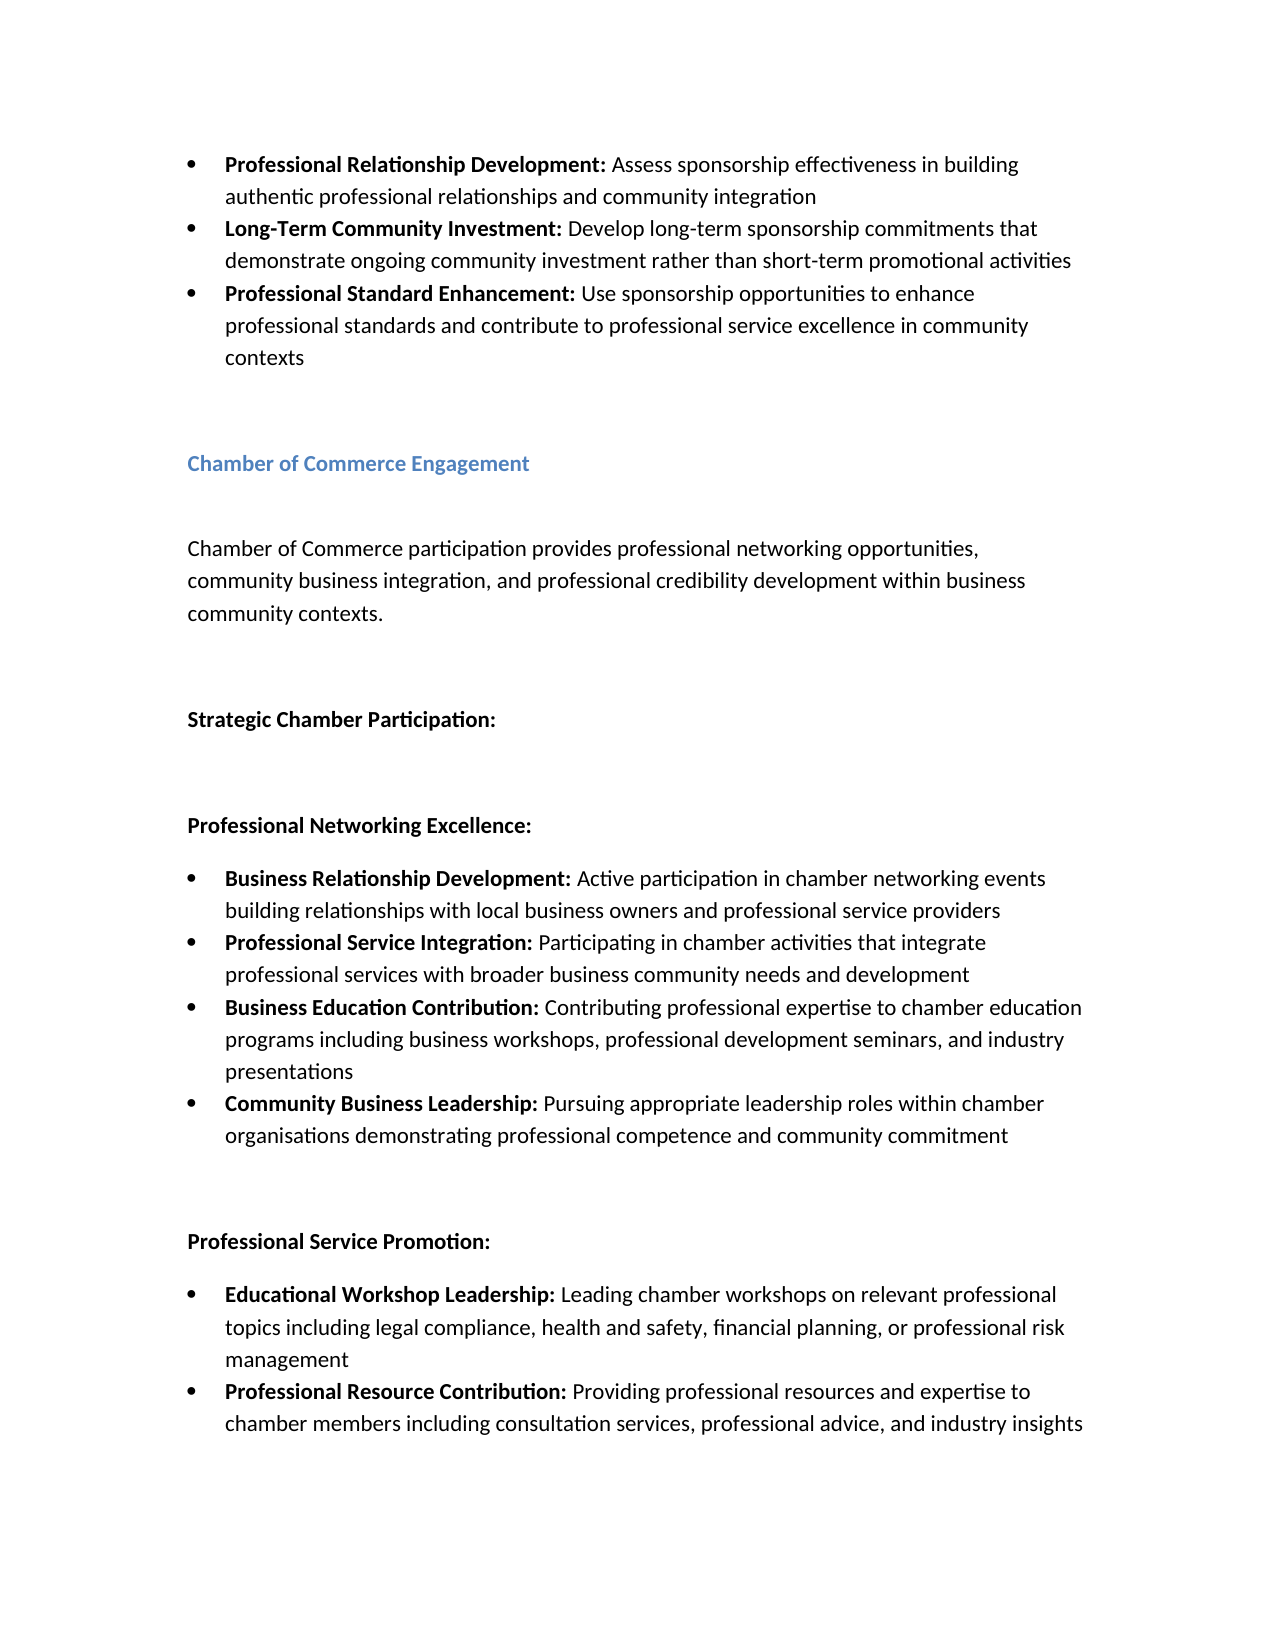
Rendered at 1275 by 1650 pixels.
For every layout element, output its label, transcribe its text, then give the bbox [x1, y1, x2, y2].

list Professional Standard Enhancement: Use sponsorship opportunities to enhance professional standards and contribute to professional service excellence in community contexts [187, 279, 1087, 371]
list Educational Workshop Leadership: Leading chamber workshops on relevant professional topics including legal compliance, health and safety, financial planning, or professional risk management [187, 1280, 1087, 1373]
list Professional Relationship Development: Assess sponsorship effectiveness in building authentic professional relationships and community integration [187, 150, 1087, 210]
list Professional Service Integration: Participating in chamber activities that integrate professional services with broader business community needs and development [187, 928, 1087, 988]
text Strategic Chamber Participation: [187, 705, 1087, 733]
list Business Relationship Development: Active participation in chamber networking events building relationships with local business owners and professional service providers [187, 864, 1087, 924]
list Long-Term Community Investment: Develop long-term sponsorship commitments that demonstrate ongoing community investment rather than short-term promotional activities [187, 214, 1087, 274]
list Business Education Contribution: Contributing professional expertise to chamber education programs including business workshops, professional development seminars, and industry presentations [187, 993, 1087, 1085]
subtitle Chamber of Commerce Engagement [187, 449, 1087, 477]
text Chamber of Commerce participation provides professional networking opportunities, community business integration, and professional credibility development within business community contexts. [187, 534, 1087, 627]
text Professional Networking Excellence: [187, 811, 1087, 839]
list Community Business Leadership: Pursuing appropriate leadership roles within chamber organisations demonstrating professional competence and community commitment [187, 1089, 1087, 1149]
list Professional Resource Contribution: Providing professional resources and expertise to chamber members including consultation services, professional advice, and industry insights [187, 1377, 1087, 1437]
text Professional Service Promotion: [187, 1227, 1087, 1255]
